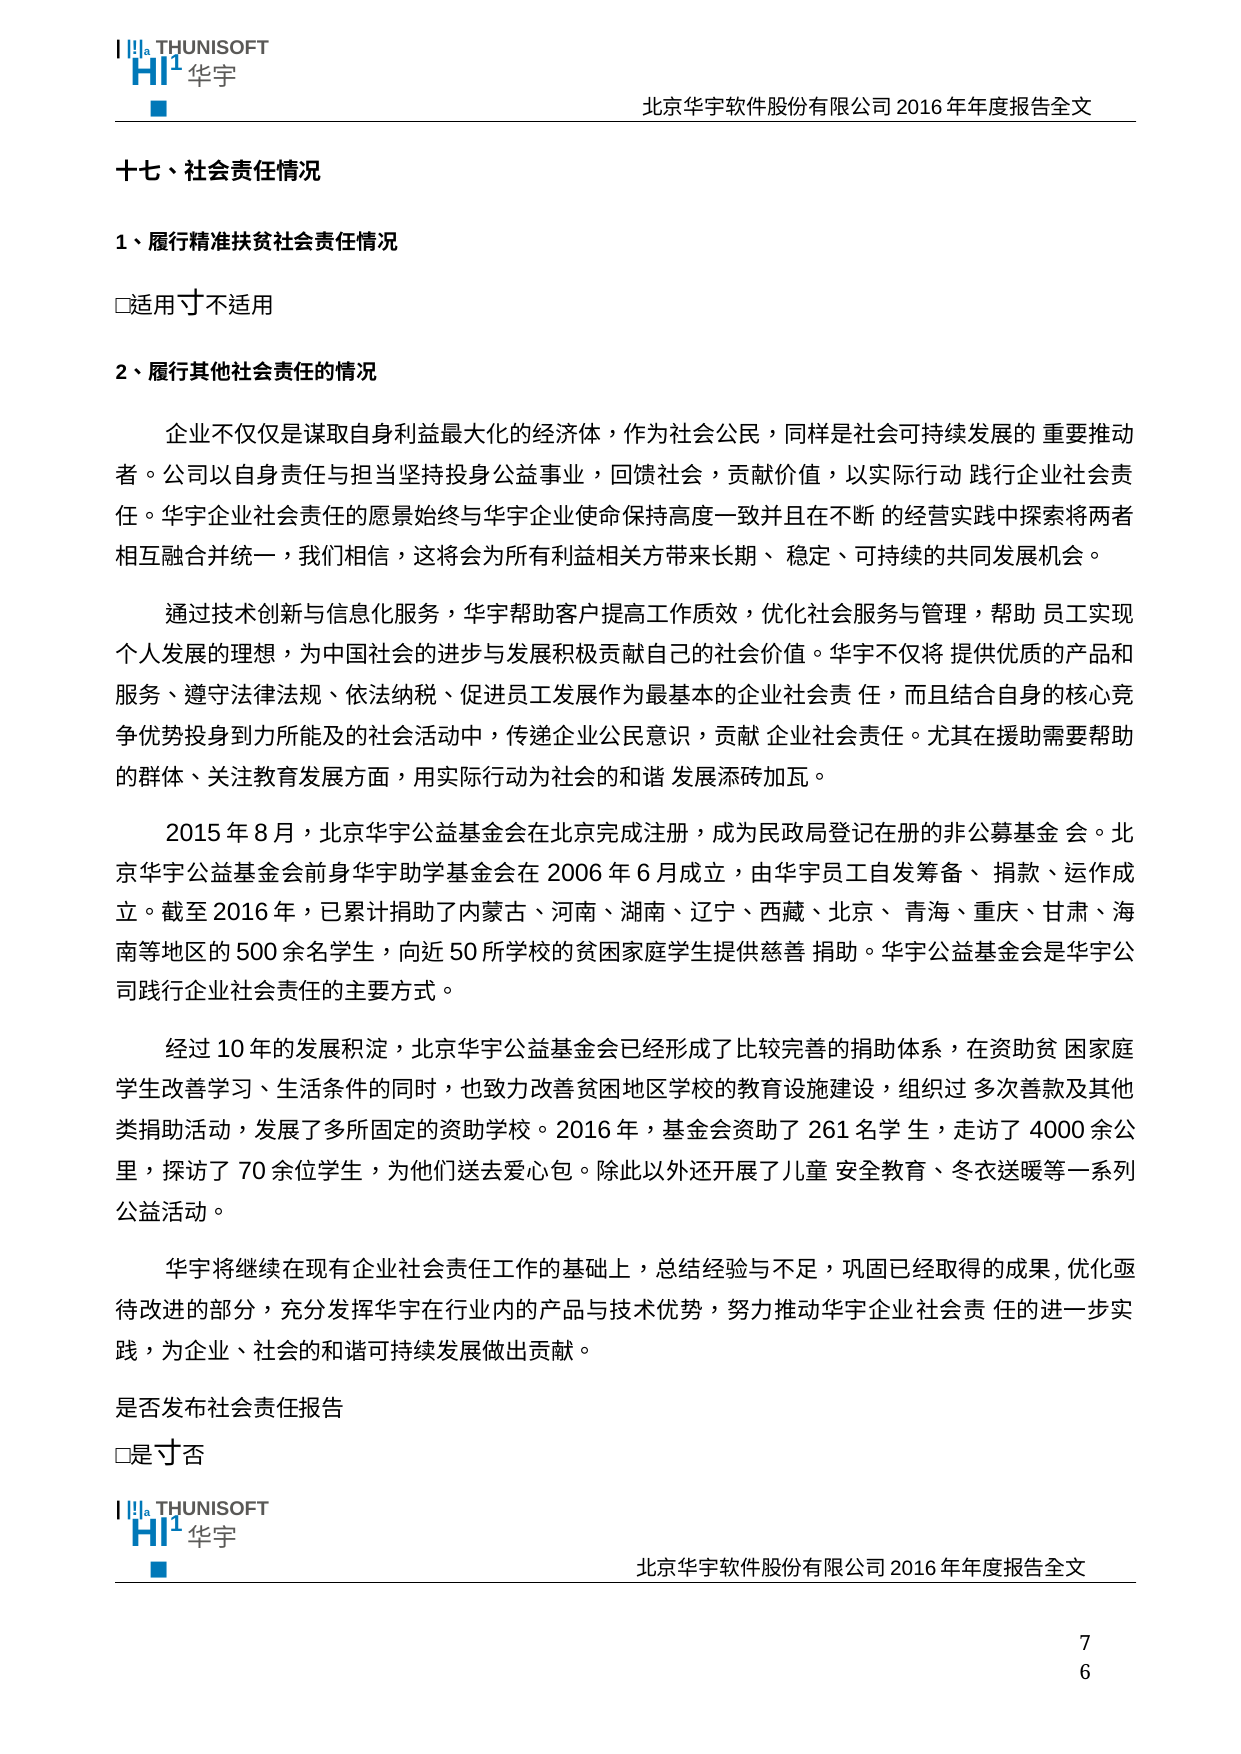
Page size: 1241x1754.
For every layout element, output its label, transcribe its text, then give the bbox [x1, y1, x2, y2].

text 1、履行精准扶贫社会责任情况 [115, 227, 1136, 256]
text □是寸否 [115, 1432, 1136, 1472]
text |!|a THUNISOFT [115, 36, 1136, 58]
text Hl1华宇 [115, 58, 1136, 92]
text Hl1华宇 [115, 1519, 1136, 1553]
text 十七、社会责任情况 [115, 147, 1136, 188]
text 企业不仅仅是谋取自身利益最大化的经济体，作为社会公民，同样是社会可持续发展的 重要推动者。公司以自身责任与担当坚持投身公益事业，回馈社会，贡献价值，以实际行动 践行企业社会责任。华宇企业社会责任的愿景始终与华宇企业使命保持高度一致并且在不断 的经营实践中探索将两者相互融合并统一，我们相信，这将会为所有利益相关方带来长期、 稳定、可持续的共同发展机会。 [115, 410, 1136, 573]
text 华宇将继续在现有企业社会责任工作的基础上，总结经验与不足，巩固已经取得的成果, 优化亟待改进的部分，充分发挥华宇在行业内的产品与技术优势，努力推动华宇企业社会责 任的进一步实践，为企业、社会的和谐可持续发展做出贡献。 [115, 1245, 1136, 1367]
text 通过技术创新与信息化服务，华宇帮助客户提高工作质效，优化社会服务与管理，帮助 员工实现个人发展的理想，为中国社会的进步与发展积极贡献自己的社会价值。华宇不仅将 提供优质的产品和服务、遵守法律法规、依法纳税、促进员工发展作为最基本的企业社会责 任，而且结合自身的核心竞争优势投身到力所能及的社会活动中，传递企业公民意识，贡献 企业社会责任。尤其在援助需要帮助的群体、关注教育发展方面，用实际行动为社会的和谐 发展添砖加瓦。 [115, 589, 1136, 793]
text □适用寸不适用 [115, 281, 1136, 321]
text 是否发布社会责任报告 [115, 1392, 1136, 1424]
text ■ 北京华宇软件股份有限公司2016年年度报告全文 [115, 92, 1136, 121]
text 2、履行其他社会责任的情况 [115, 357, 1136, 385]
text ■ 北京华宇软件股份有限公司2016年年度报告全文 [115, 1553, 1136, 1582]
text 经过10年的发展积淀，北京华宇公益基金会已经形成了比较完善的捐助体系，在资助贫 困家庭学生改善学习、生活条件的同时，也致力改善贫困地区学校的教育设施建设，组织过 多次善款及其他类捐助活动，发展了多所固定的资助学校。2016年，基金会资助了 261名学 生，走访了 4000余公里，探访了 70余位学生，为他们送去爱心包。除此以外还开展了儿童 安全教育、冬衣送暖等一系列公益活动。 [115, 1024, 1136, 1228]
text 2015年8月，北京华宇公益基金会在北京完成注册，成为民政局登记在册的非公募基金 会。北京华宇公益基金会前身华宇助学基金会在2006年6月成立，由华宇员工自发筹备、 捐款、运作成立。截至2016年，已累计捐助了内蒙古、河南、湖南、辽宁、西藏、北京、 青海、重庆、甘肃、海南等地区的500余名学生，向近50所学校的贫困家庭学生提供慈善 捐助。华宇公益基金会是华宇公司践行企业社会责任的主要方式。 [115, 810, 1136, 1008]
text |!|a THUNISOFT [115, 1497, 1136, 1519]
